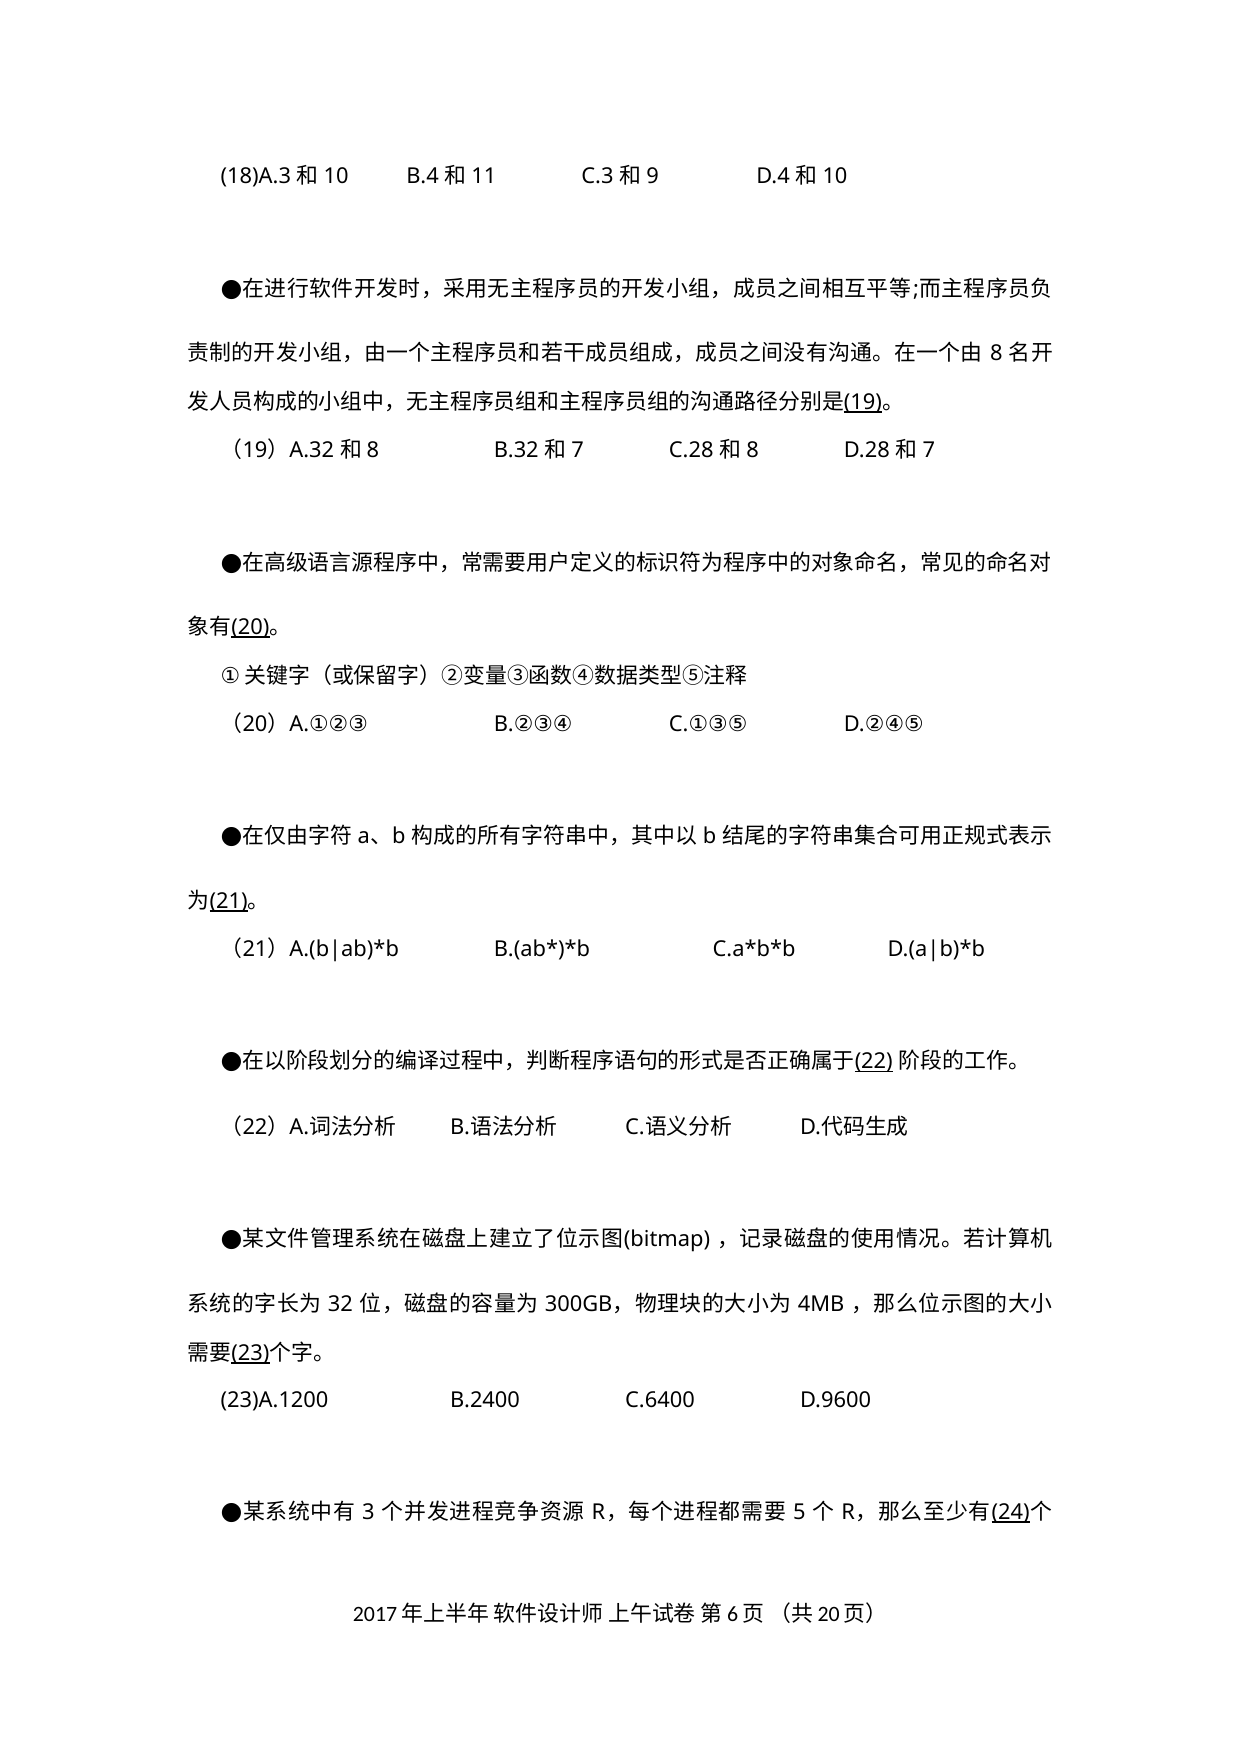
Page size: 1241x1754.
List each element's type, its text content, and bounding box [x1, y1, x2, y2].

text （19）A.32 和 8 B.32 和 7 C.28 和 8 D.28 和 7 [187, 432, 1053, 464]
text (18)A.3 和 10 B.4 和 11 C.3 和 9 D.4 和 10 [187, 158, 1053, 191]
text （21）A.(b|ab)*b B.(ab*)*b C.a*b*b D.(a|b)*b [187, 931, 1053, 963]
text ①关键字（或保留字）②变量③函数④数据类型⑤注释 [187, 657, 1053, 690]
text (23)A.1200 B.2400 C.6400 D.9600 [187, 1383, 1053, 1415]
text ●在进行软件开发时，采用无主程序员的开发小组，成员之间相互平等;而主程序员负责制的开发小组，由一个主程序员和若干成员组成，成员之间没有沟通。在一个由 8 名开发人员构成的小组中，无主程序员组和主程序员组的沟通路径分别是(19)。 [187, 254, 1053, 416]
text ●在仅由字符 a、b 构成的所有字符串中，其中以 b 结尾的字符串集合可用正规式表示为(21)。 [187, 801, 1053, 915]
text ●在高级语言源程序中，常需要用户定义的标识符为程序中的对象命名，常见的命名对象有(20)。 [187, 528, 1053, 642]
text ●在以阶段划分的编译过程中，判断程序语句的形式是否正确属于(22) 阶段的工作。 [187, 1027, 1053, 1092]
text （20）A.①②③ B.②③④ C.①③⑤ D.②④⑤ [187, 706, 1053, 738]
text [187, 1478, 1053, 1543]
text （22）A.词法分析 B.语法分析 C.语义分析 D.代码生成 [187, 1109, 1053, 1141]
text ●某文件管理系统在磁盘上建立了位示图(bitmap) ，记录磁盘的使用情况。若计算机 系统的字长为 32 位，磁盘的容量为 300GB，物理块的大小为 4MB ，那么位示图的大小需要(23)个字。 [187, 1204, 1053, 1367]
